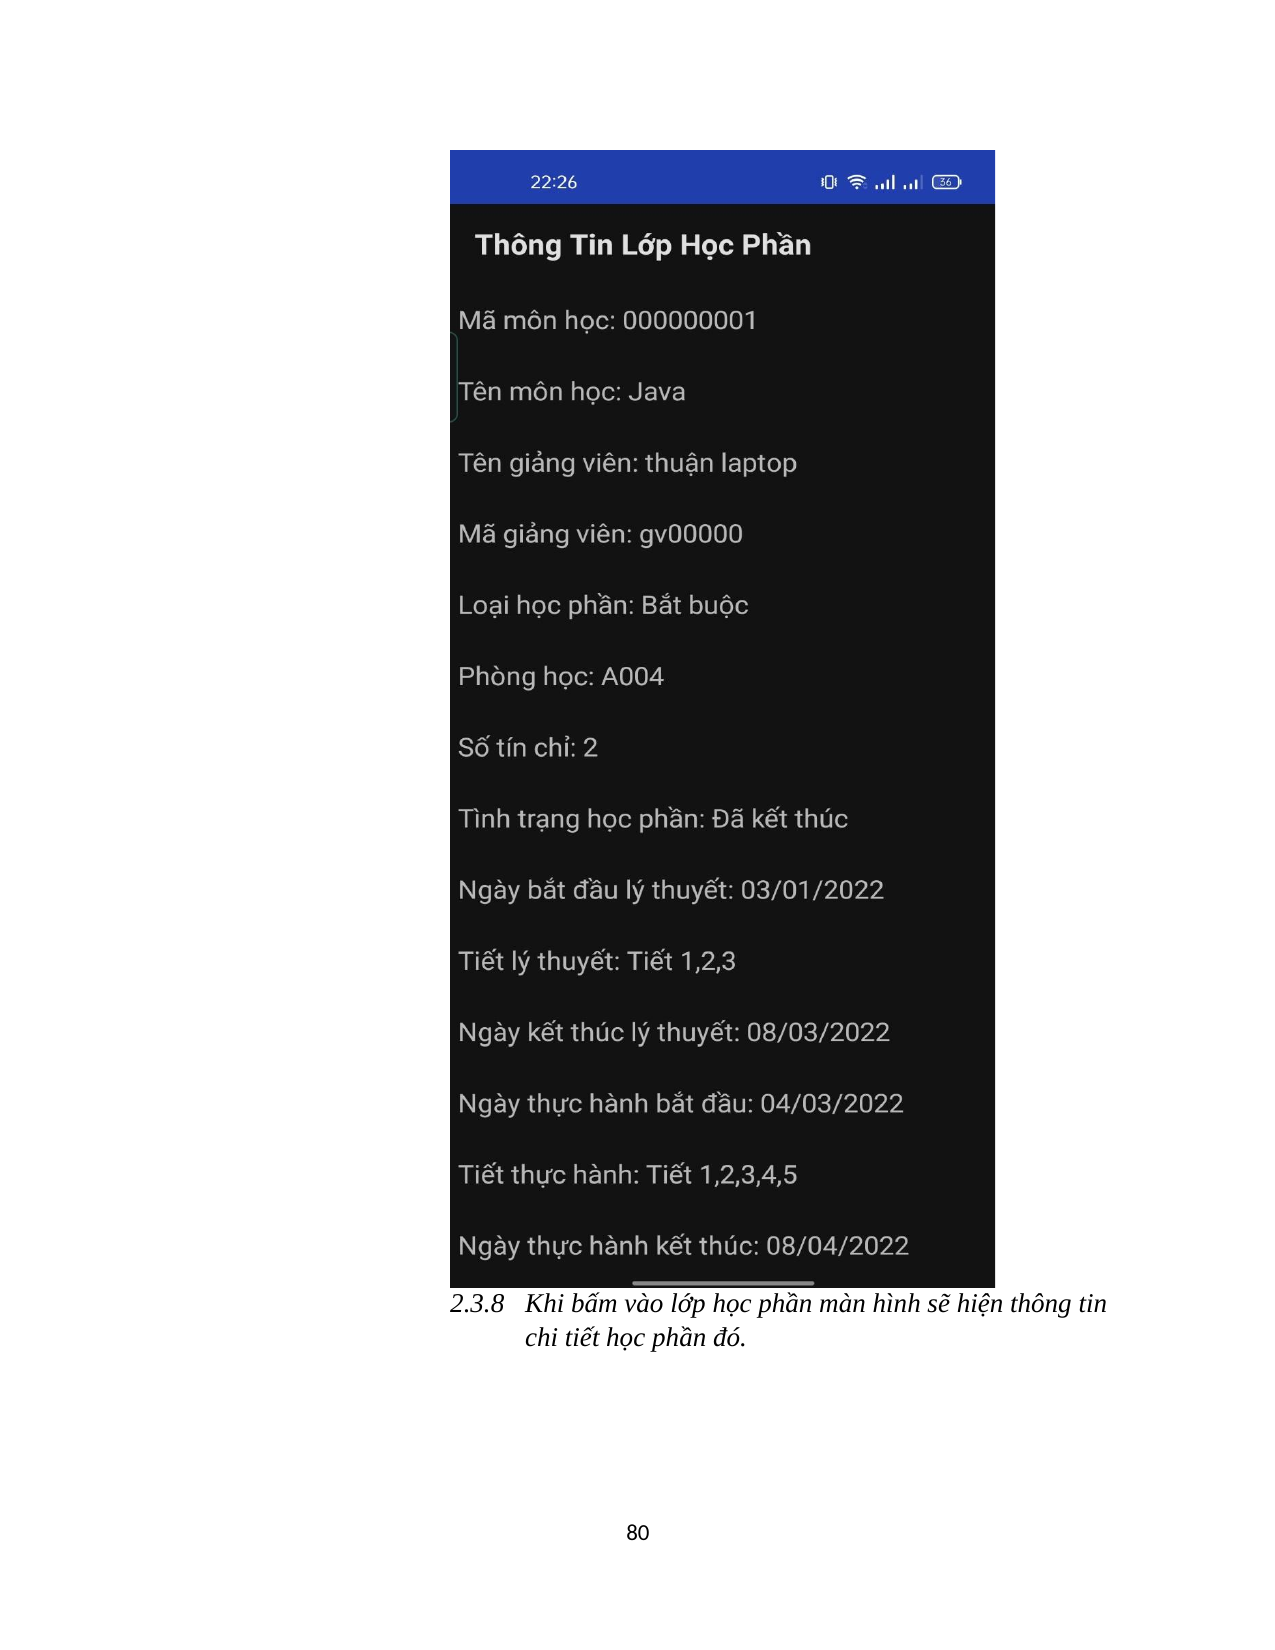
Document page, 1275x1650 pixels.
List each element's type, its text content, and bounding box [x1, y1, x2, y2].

list Khi bấm vào lớp học phần màn hình sẽ hiện thông tin chi tiết học phần đó. [450, 1287, 1125, 1352]
picture [450, 150, 996, 1288]
